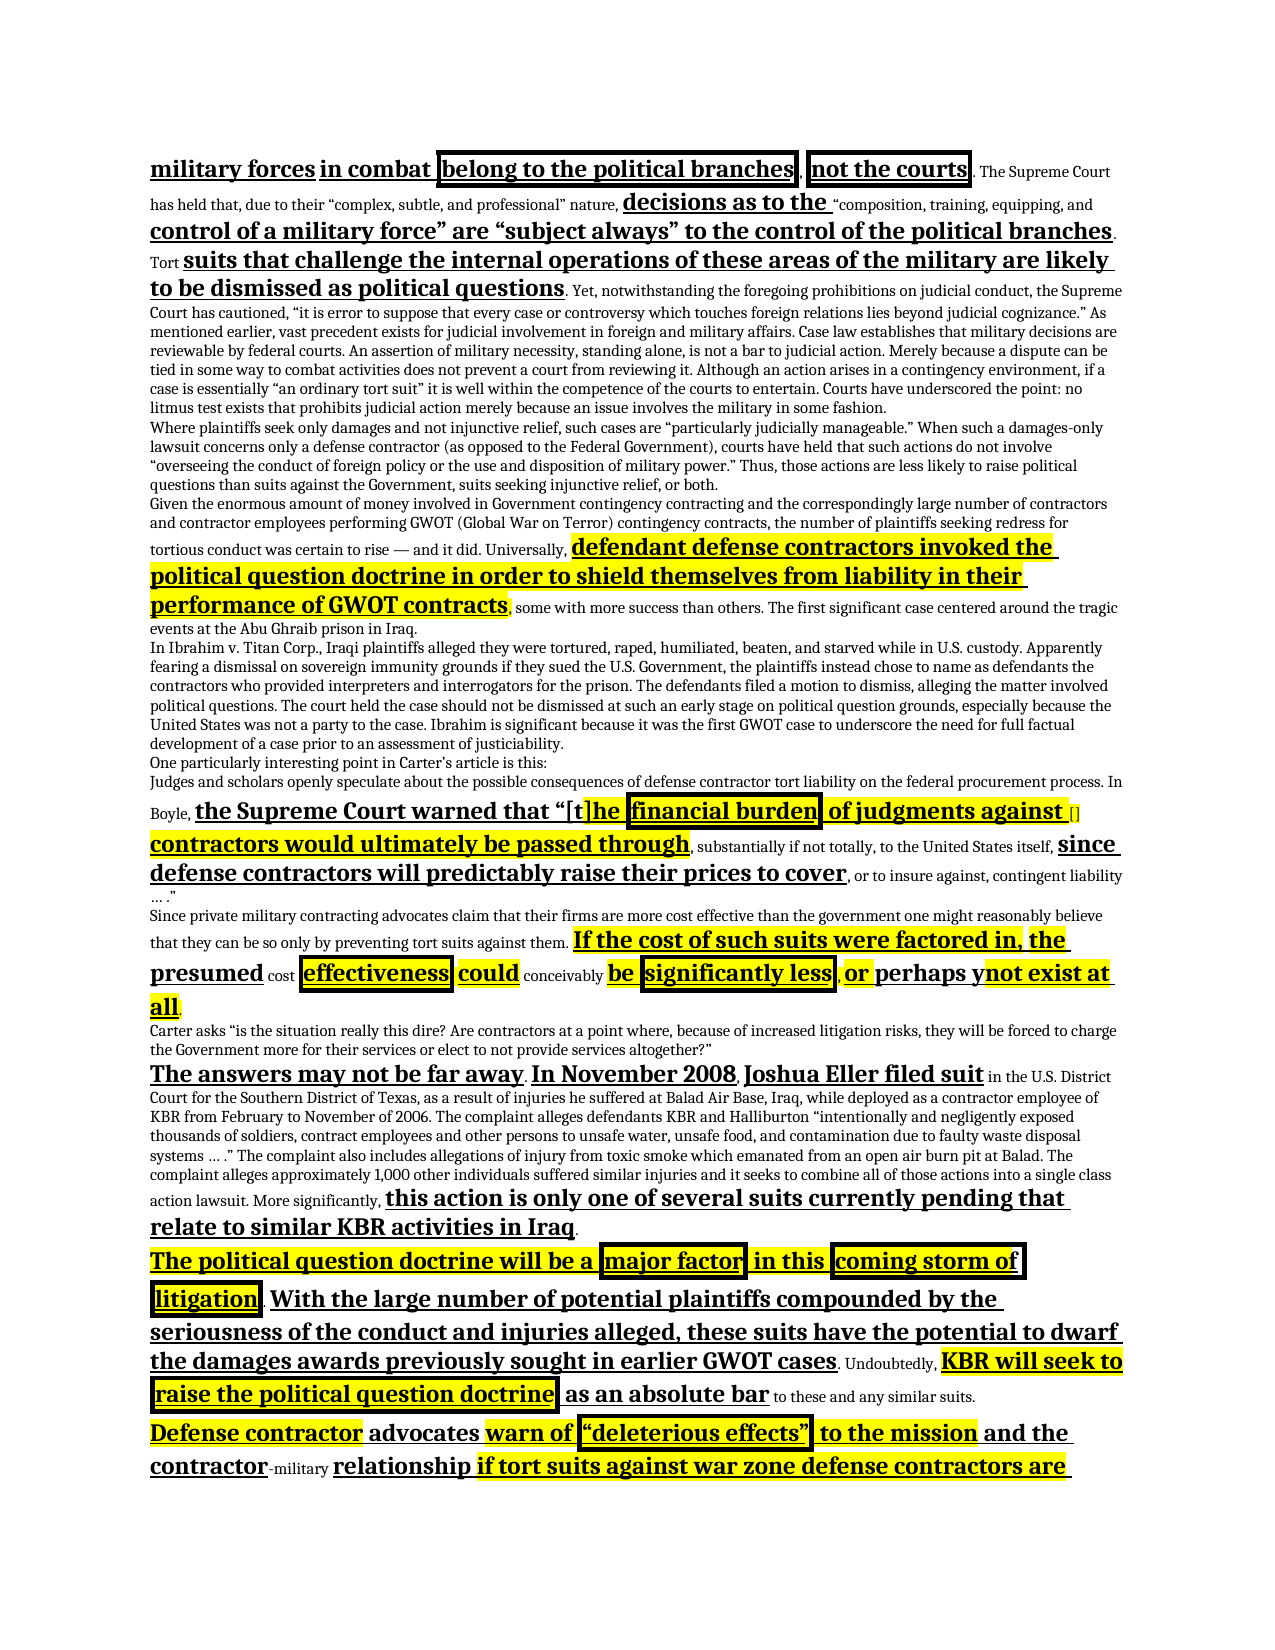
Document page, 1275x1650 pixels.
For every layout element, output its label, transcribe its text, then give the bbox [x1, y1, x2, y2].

text The political question doctrine will be a major factor in this coming storm of litigation. With the large number of potential plaintiffs compounded by the seriousness of the conduct and injuries alleged, these suits have the potential to dwarf the damages awards previously sought in earlier GWOT cases. Undoubtedly, KBR will seek to raise the political question doctrine as an absolute bar to these and any similar suits. [150, 1242, 1125, 1414]
text The answers may not be far away. In November 2008, Joshua Eller filed suit in the U.S. District Court for the Southern District of Texas, as a result of injuries he suffered at Balad Air Base, Iraq, while deployed as a contractor employee of KBR from February to November of 2006. The complaint alleges defendants KBR and Halliburton “intentionally and negligently exposed thousands of soldiers, contract employees and other persons to unsafe water, unsafe food, and contamination due to faulty waste disposal systems … .” The complaint also includes allegations of injury from toxic smoke which emanated from an open air burn pit at Balad. The complaint alleges approximately 1,000 other individuals suffered similar injuries and it seeks to combine all of those actions into a single class action lawsuit. More significantly, this action is only one of several suits currently pending that relate to similar KBR activities in Iraq. [150, 1060, 1125, 1242]
text In Ibrahim v. Titan Corp., Iraqi plaintiffs alleged they were tortured, raped, humiliated, beaten, and starved while in U.S. custody. Apparently fearing a dismissal on sovereign immunity grounds if they sued the U.S. Government, the plaintiffs instead chose to name as defendants the contractors who provided interpreters and interrogators for the prison. The defendants filed a motion to dismiss, alleging the matter involved political questions. The court held the case should not be dismissed at such an early stage on political question grounds, especially because the United States was not a party to the case. Ibrahim is significant because it was the first GWOT case to underscore the need for full factual development of a case prior to an assessment of justiciability. [150, 638, 1125, 753]
text Since private military contracting advocates claim that their firms are more cost effective than the government one might reasonably believe that they can be so only by preventing tort suits against them. If the cost of such suits were factored in, the presumed cost effectiveness could conceivably be significantly less, or perhaps ynot exist at all. [150, 907, 1125, 1021]
text Judges and scholars openly speculate about the possible consequences of defense contractor tort liability on the federal procurement process. In Boyle, the Supreme Court warned that “[t]he financial burden of judgments against [] contractors would ultimately be passed through, substantially if not totally, to the United States itself, since defense contractors will predictably raise their prices to cover, or to insure against, contingent liability … .” [150, 773, 1125, 907]
text One particularly interesting point in Carter’s article is this: [150, 753, 1125, 773]
text Given the enormous amount of money involved in Government contingency contracting and the correspondingly large number of contractors and contractor employees performing GWOT (Global War on Terror) contingency contracts, the number of plaintiffs seeking redress for tortious conduct was certain to rise — and it did. Universally, defendant defense contractors invoked the political question doctrine in order to shield themselves from liability in their performance of GWOT contracts, some with more success than others. The first significant case centered around the tragic events at the Abu Ghraib prison in Iraq. [150, 495, 1125, 638]
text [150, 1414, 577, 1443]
text Tort suits that challenge the internal operations of these areas of the military are likely to be dismissed as political questions. Yet, notwithstanding the foregoing prohibitions on judicial conduct, the Supreme Court has cautioned, “it is error to suppose that every case or controversy which touches foreign relations lies beyond judicial cognizance.” As mentioned earlier, vast precedent exists for judicial involvement in foreign and military affairs. Case law establishes that military decisions are reviewable by federal courts. An assertion of military necessity, standing alone, is not a bar to judicial action. Merely because a dispute can be tied in some way to combat activities does not prevent a court from reviewing it. Although an action arises in a contingency environment, if a case is essentially “an ordinary tort suit” it is well within the competence of the courts to entertain. Courts have underscored the point: no litmus test exists that prohibits judicial action merely because an issue involves the military in some fashion. [150, 246, 1125, 418]
text Where plaintiffs seek only damages and not injunctive relief, such cases are “particularly judicially manageable.” When such a damages-only lawsuit concerns only a defense contractor (as opposed to the Federal Government), courts have held that such actions do not involve “overseeing the conduct of foreign policy or the use and disposition of military power.” Thus, those actions are less likely to raise political questions than suits against the Government, suits seeking injunctive relief, or both. [150, 418, 1125, 495]
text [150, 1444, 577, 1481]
text Carter asks “is the situation really this dire? Are contractors at a point where, because of increased litigation risks, they will be forced to charge the Government more for their services or elect to not provide services altogether?” [150, 1021, 1125, 1060]
